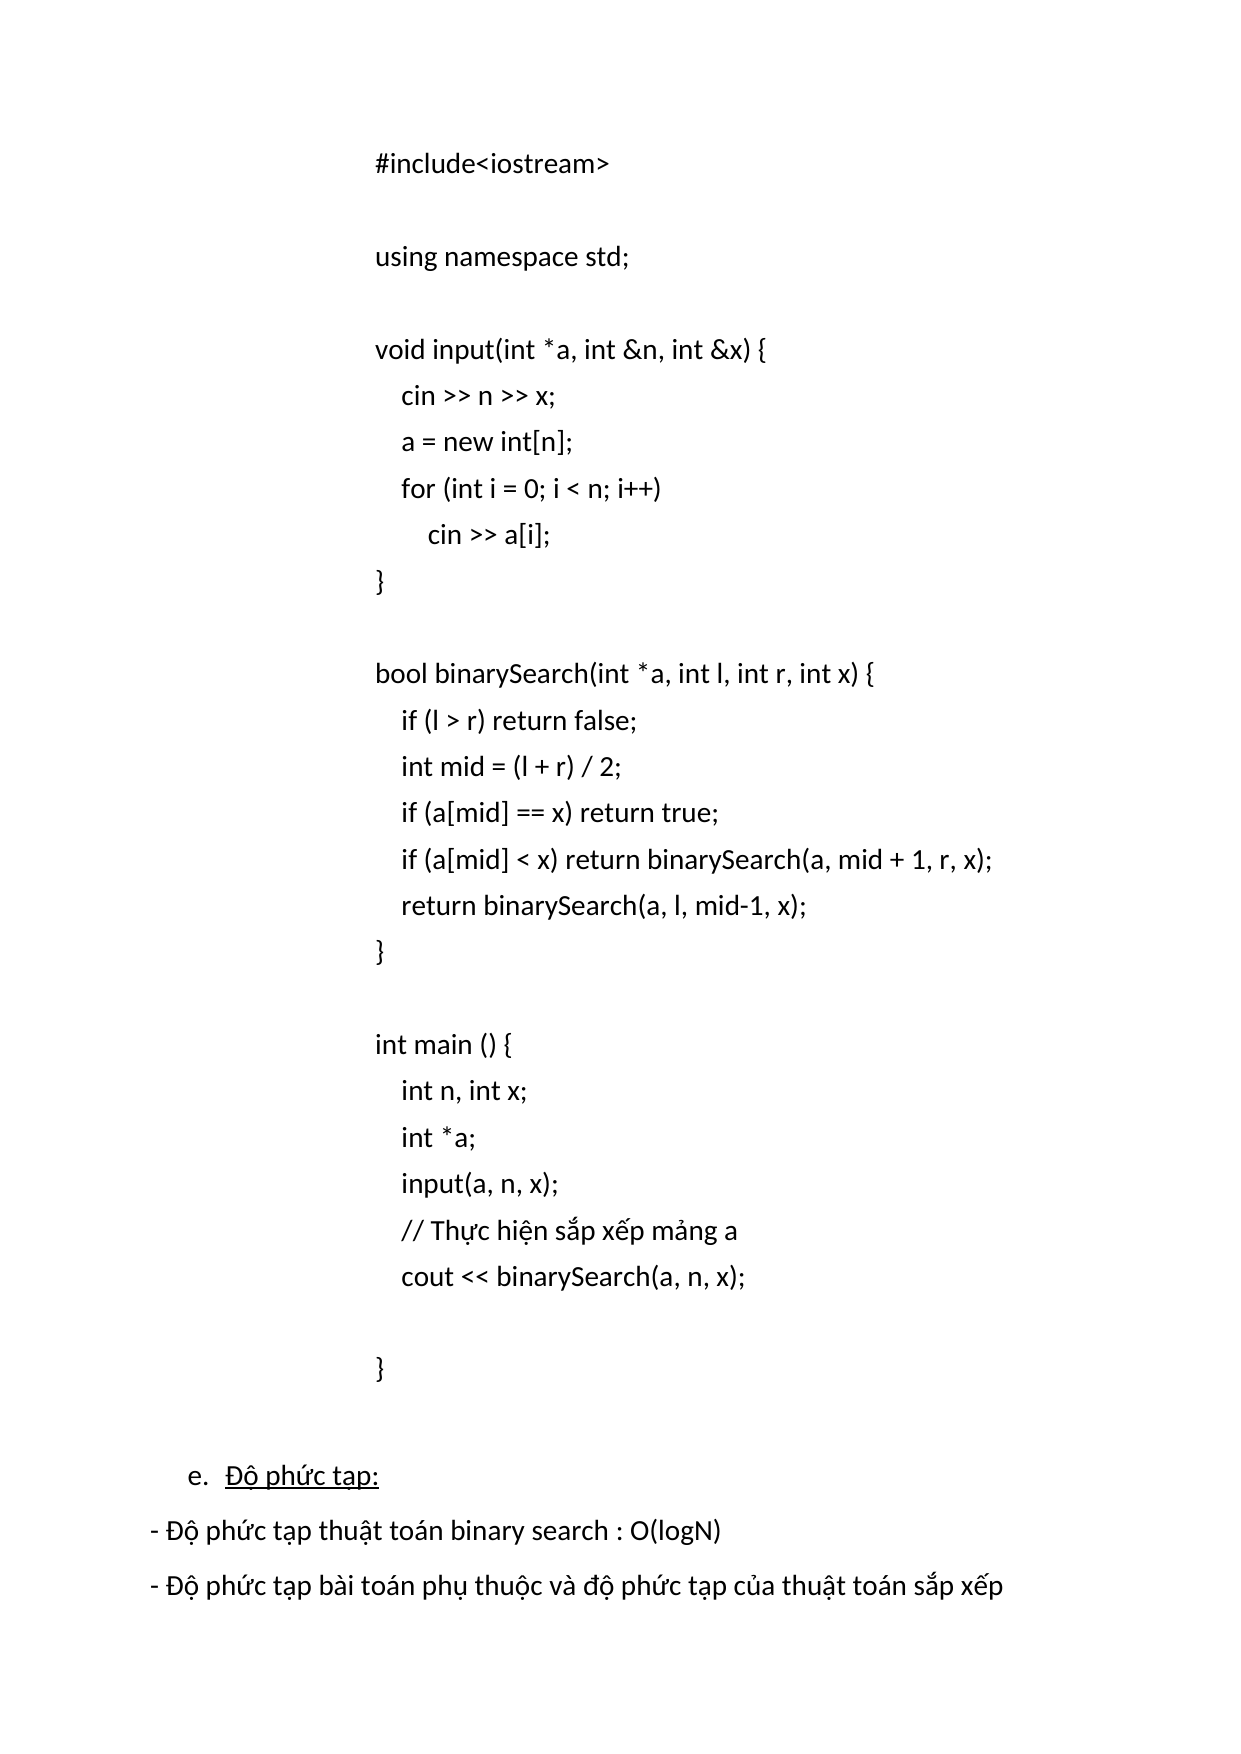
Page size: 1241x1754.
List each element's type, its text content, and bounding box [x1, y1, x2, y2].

text cout << binarySearch(a, n, x); [375, 1262, 1092, 1292]
text void input(int *a, int &n, int &x) { [375, 335, 1092, 365]
text return binarySearch(a, l, mid-1, x); [375, 892, 1092, 921]
text if (a[mid] < x) return binarySearch(a, mid + 1, r, x); [375, 845, 1092, 875]
text - Độ phức tạp thuật toán binary search : O(logN) [150, 1512, 1090, 1547]
text } [375, 1355, 1092, 1385]
text - Độ phức tạp bài toán phụ thuộc và độ phức tạp của thuật toán sắp xếp [150, 1567, 1090, 1602]
text bool binarySearch(int *a, int l, int r, int x) { [375, 660, 1092, 689]
list Độ phức tạp: [187, 1457, 1090, 1492]
text cin >> a[i]; [375, 521, 1092, 551]
text int n, int x; [375, 1077, 1092, 1107]
text } [375, 567, 1092, 597]
text int main () { [375, 1031, 1092, 1060]
text } [375, 938, 1092, 968]
text a = new int[n]; [375, 428, 1092, 458]
text for (int i = 0; i < n; i++) [375, 474, 1092, 504]
text int mid = (l + r) / 2; [375, 753, 1092, 782]
text using namespace std; [375, 243, 1092, 272]
text // Thực hiện sắp xếp mảng a [375, 1216, 1092, 1246]
text #include<iostream> [375, 150, 1092, 180]
text if (l > r) return false; [375, 706, 1092, 736]
text if (a[mid] == x) return true; [375, 799, 1092, 829]
text input(a, n, x); [375, 1170, 1092, 1199]
text int *a; [375, 1123, 1092, 1153]
text cin >> n >> x; [375, 382, 1092, 411]
